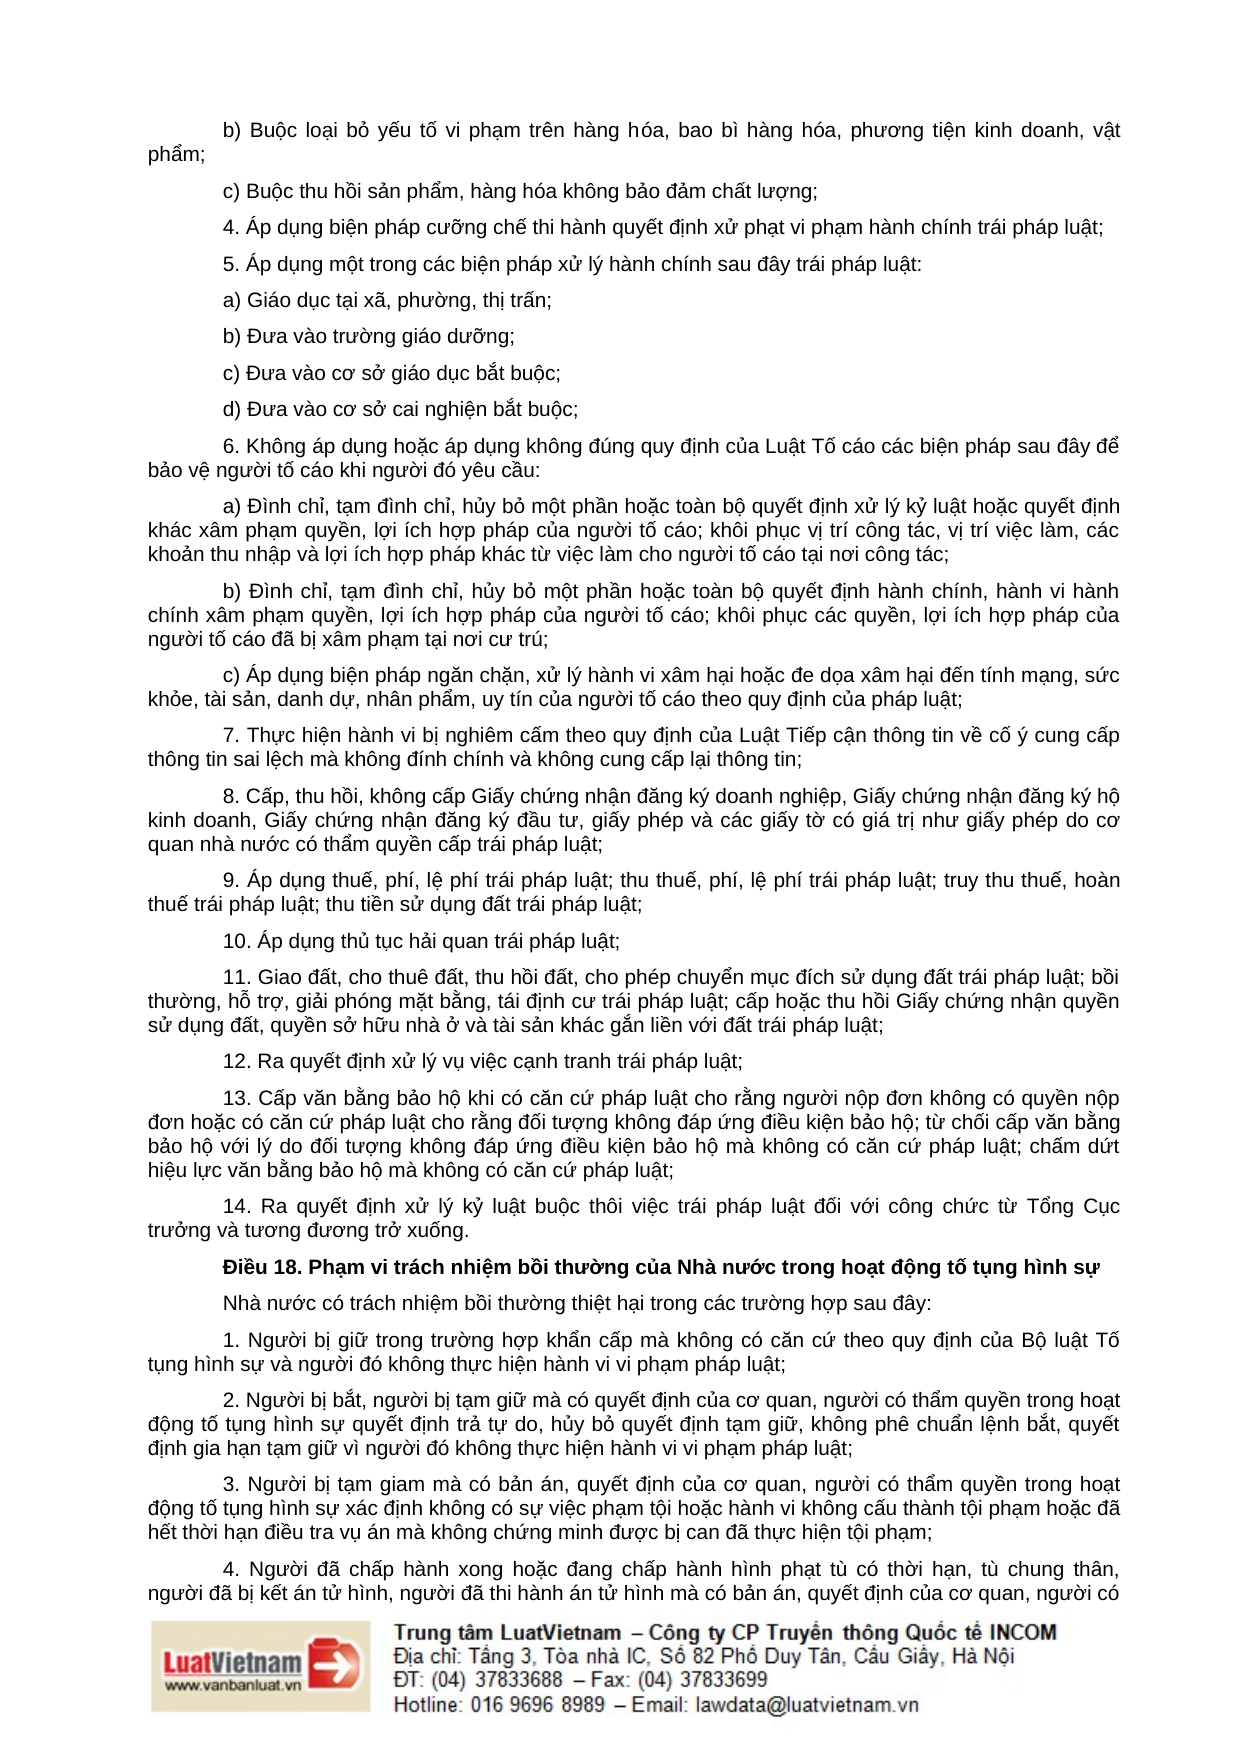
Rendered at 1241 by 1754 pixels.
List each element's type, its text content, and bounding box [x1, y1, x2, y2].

text 6. Không áp dụng hoặc áp dụng không đúng quy định của Luật Tố cáo các biện pháp sau đây để bảo vệ người tố cáo khi người đó yêu cầu: [148, 434, 1122, 482]
text 2. Người bị bắt, người bị tạm giữ mà có quyết định của cơ quan, người có thẩm quyền trong hoạt động tố tụng hình sự quyết định trả tự do, hủy bỏ quyết định tạm giữ, không phê chuẩn lệnh bắt, quyết định gia hạn tạm giữ vì người đó không thực hiện hành vi vi phạm pháp luật; [148, 1388, 1122, 1460]
text a) Đình chỉ, tạm đình chỉ, hủy bỏ một phần hoặc toàn bộ quyết định xử lý kỷ luật hoặc quyết định khác xâm phạm quyền, lợi ích hợp pháp của người tố cáo; khôi phục vị trí công tác, vị trí việc làm, các khoản thu nhập và lợi ích hợp pháp khác từ việc làm cho người tố cáo tại nơi công tác; [148, 494, 1122, 566]
text d) Đưa vào cơ sở cai nghiện bắt buộc; [148, 397, 1122, 421]
text 14. Ra quyết định xử lý kỷ luật buộc thôi việc trái pháp luật đối với công chức từ Tổng Cục trưởng và tương đương trở xuống. [148, 1194, 1122, 1242]
text 5. Áp dụng một trong các biện pháp xử lý hành chính sau đây trái pháp luật: [148, 251, 1122, 275]
text b) Buộc loại bỏ yếu tố vi phạm trên hàng hóa, bao bì hàng hóa, phương tiện kinh doanh, vật phẩm; [148, 118, 1122, 166]
text 10. Áp dụng thủ tục hải quan trái pháp luật; [148, 928, 1122, 952]
text 8. Cấp, thu hồi, không cấp Giấy chứng nhận đăng ký doanh nghiệp, Giấy chứng nhận đăng ký hộ kinh doanh, Giấy chứng nhận đăng ký đầu tư, giấy phép và các giấy tờ có giá trị như giấy phép do cơ quan nhà nước có thẩm quyền cấp trái pháp luật; [148, 784, 1122, 856]
text 12. Ra quyết định xử lý vụ việc cạnh tranh trái pháp luật; [148, 1049, 1122, 1073]
text 7. Thực hiện hành vi bị nghiêm cấm theo quy định của Luật Tiếp cận thông tin về cố ý cung cấp thông tin sai lệch mà không đính chính và không cung cấp lại thông tin‎; [148, 723, 1122, 771]
text b) Đình chỉ, tạm đình chỉ, hủy bỏ một phần hoặc toàn bộ quyết định hành chính, hành vi hành chính xâm phạm quyền, lợi ích hợp pháp của người tố cáo; khôi phục các quyền, lợi ích hợp pháp của người tố cáo đã bị xâm phạm tại nơi cư trú; [148, 578, 1122, 650]
text c) Áp dụng biện pháp ngăn chặn, xử lý hành vi xâm hại hoặc đe dọa xâm hại đến tính mạng, sức khỏe, tài sản, danh dự, nhân phẩm, uy tín của người tố cáo theo quy định của pháp luật; [148, 663, 1122, 711]
text c) Đưa vào cơ sở giáo dục bắt buộc; [148, 361, 1122, 385]
text 3. Người bị tạm giam mà có bản án, quyết định của cơ quan, người có thẩm quyền trong hoạt động tố tụng hình sự xác định không có sự việc phạm tội hoặc hành vi không cấu thành tội phạm hoặc đã hết thời hạn điều tra vụ án mà không chứng minh được bị can đã thực hiện tội phạm; [148, 1472, 1122, 1544]
text Điều 18. Phạm vi trách nhiệm bồi thường của Nhà nước trong hoạt động tố tụng hình sự [148, 1254, 1122, 1278]
picture [147, 1615, 1087, 1731]
text a) Giáo dục tại xã, phường, thị trấn; [148, 288, 1122, 312]
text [148, 1557, 1122, 1604]
text 4. Áp dụng biện pháp cưỡng chế thi hành quyết định xử phạt vi phạm hành chính trái pháp luật; [148, 215, 1122, 239]
text b) Đưa vào trường giáo dưỡng; [148, 324, 1122, 348]
text 11. Giao đất, cho thuê đất, thu hồi đất, cho phép chuyển mục đích sử dụng đất trái pháp luật; bồi thường, hỗ trợ, giải phóng mặt bằng, tái định cư trái pháp luật; cấp hoặc thu hồi Giấy chứng nhận quyền sử dụng đất, quyền sở hữu nhà ở và tài sản khác gắn liền với đất trái pháp luật; [148, 965, 1122, 1037]
text 9. Áp dụng thuế, phí, lệ phí trái pháp luật; thu thuế, phí, lệ phí trái pháp luật; truy thu thuế, hoàn thuế trái pháp luật; thu tiền sử dụng đất trái pháp luật; [148, 868, 1122, 916]
text c) Buộc thu hồi sản phẩm, hàng hóa không bảo đảm chất lượng; [148, 178, 1122, 202]
text 13. Cấp văn bằng bảo hộ khi có căn cứ pháp luật cho rằng người nộp đơn không có quyền nộp đơn hoặc có căn cứ pháp luật cho rằng đối tượng không đáp ứng điều kiện bảo hộ; từ chối cấp văn bằng bảo hộ với lý do đối tượng không đáp ứng điều kiện bảo hộ mà không có căn cứ pháp luật; chấm dứt hiệu lực văn bằng bảo hộ mà không có căn cứ pháp luật; [148, 1086, 1122, 1182]
text Nhà nước có trách nhiệm bồi thường thiệt hại trong các trường hợp sau đây: [148, 1291, 1122, 1315]
text 1. Người bị giữ trong trường hợp khẩn cấp mà không có căn cứ theo quy định của Bộ luật Tố tụng hình sự và người đó không thực hiện hành vi vi phạm pháp luật; [148, 1327, 1122, 1375]
